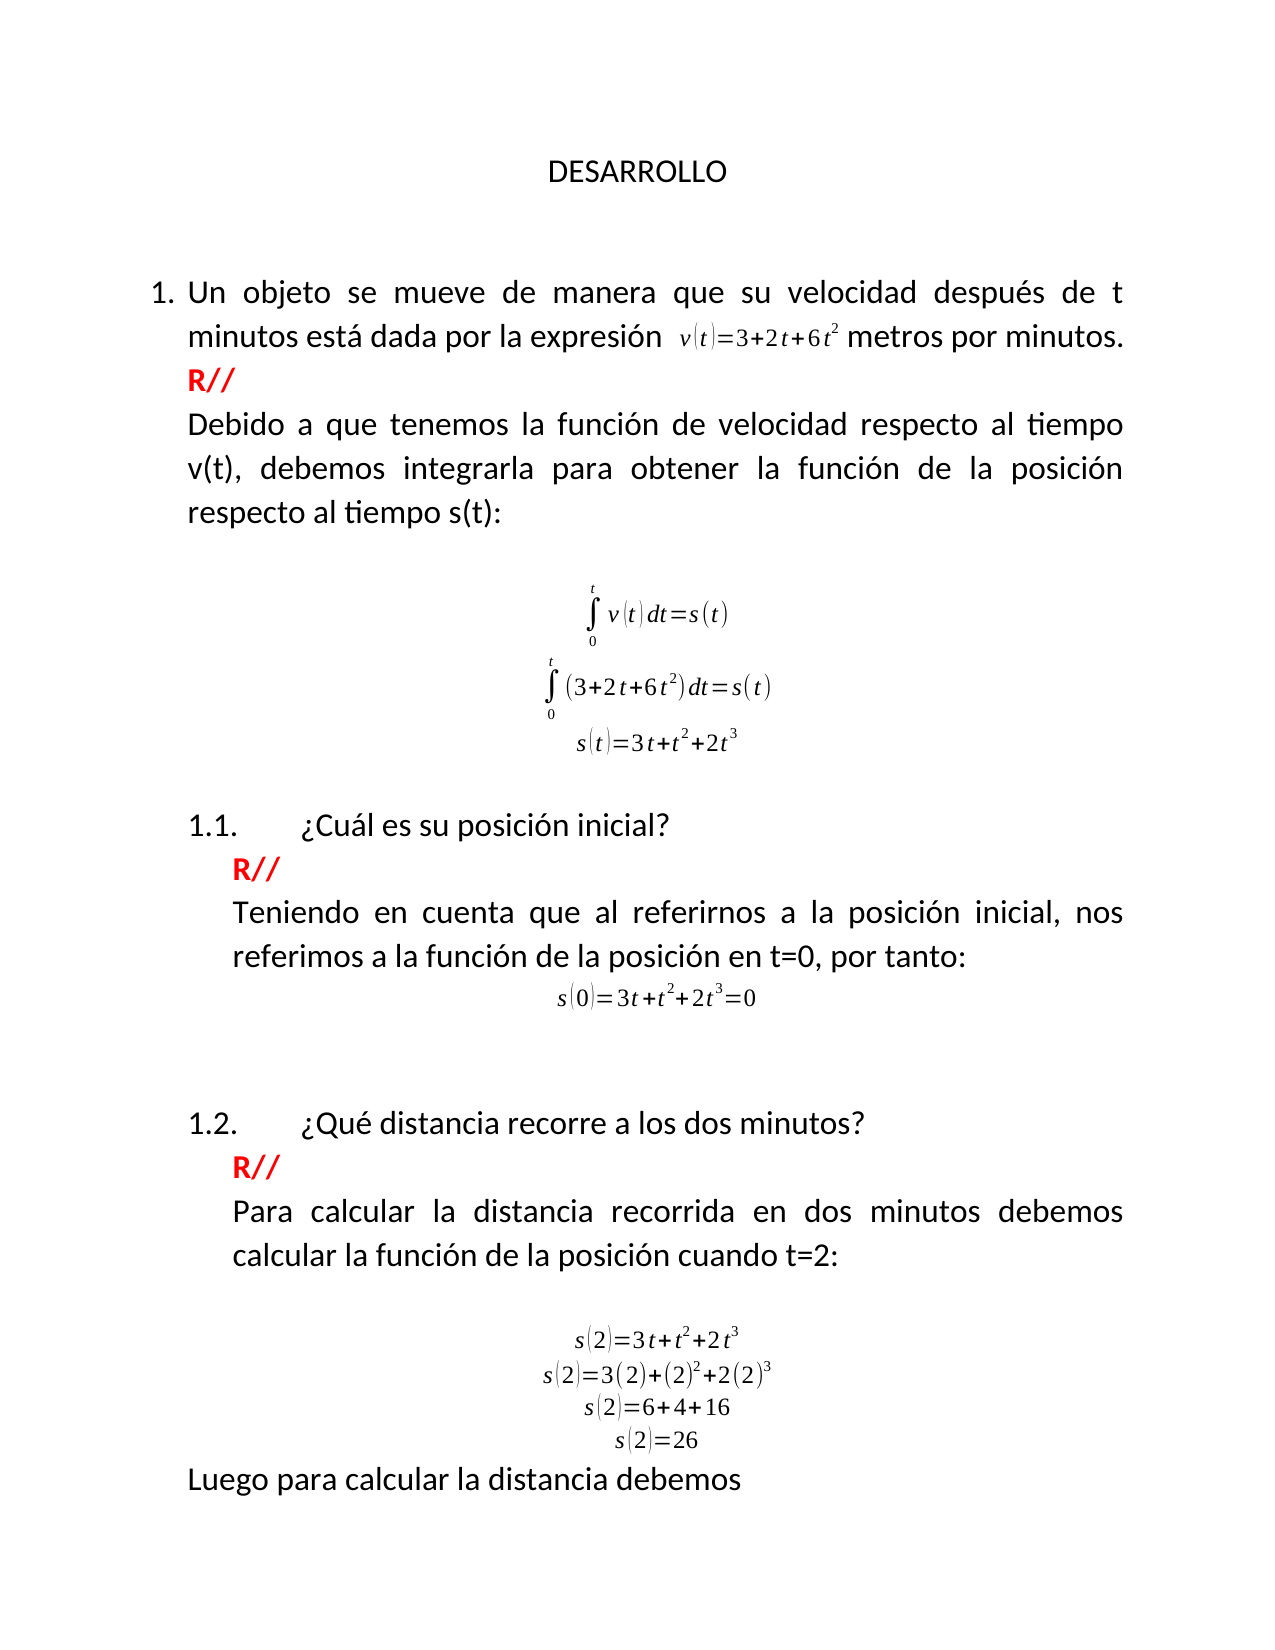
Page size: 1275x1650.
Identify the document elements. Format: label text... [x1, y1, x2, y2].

list Para calcular la distancia recorrida en dos minutos debemos calcular la función de la posición cuando t=2: [232, 1190, 1125, 1275]
list Un objeto se mueve de manera que su velocidad después de t minutos está dada por la expresión metros por minutos. [150, 271, 1125, 356]
list Teniendo en cuenta que al referirnos a la posición inicial, nos referimos a la función de la posición en t=0, por tanto: [232, 892, 1125, 976]
list R// [232, 1146, 1125, 1187]
list R// [232, 848, 1125, 888]
list R// [187, 359, 1125, 400]
list Luego para calcular la distancia debemos [187, 1458, 1125, 1498]
list Debido a que tenemos la función de velocidad respecto al tiempo v(t), debemos integrarla para obtener la función de la posición respecto al tiempo s(t): [187, 403, 1125, 532]
list ¿Qué distancia recorre a los dos minutos? [187, 1102, 1125, 1143]
text DESARROLLO [150, 150, 1125, 191]
list ¿Cuál es su posición inicial? [187, 804, 1125, 844]
